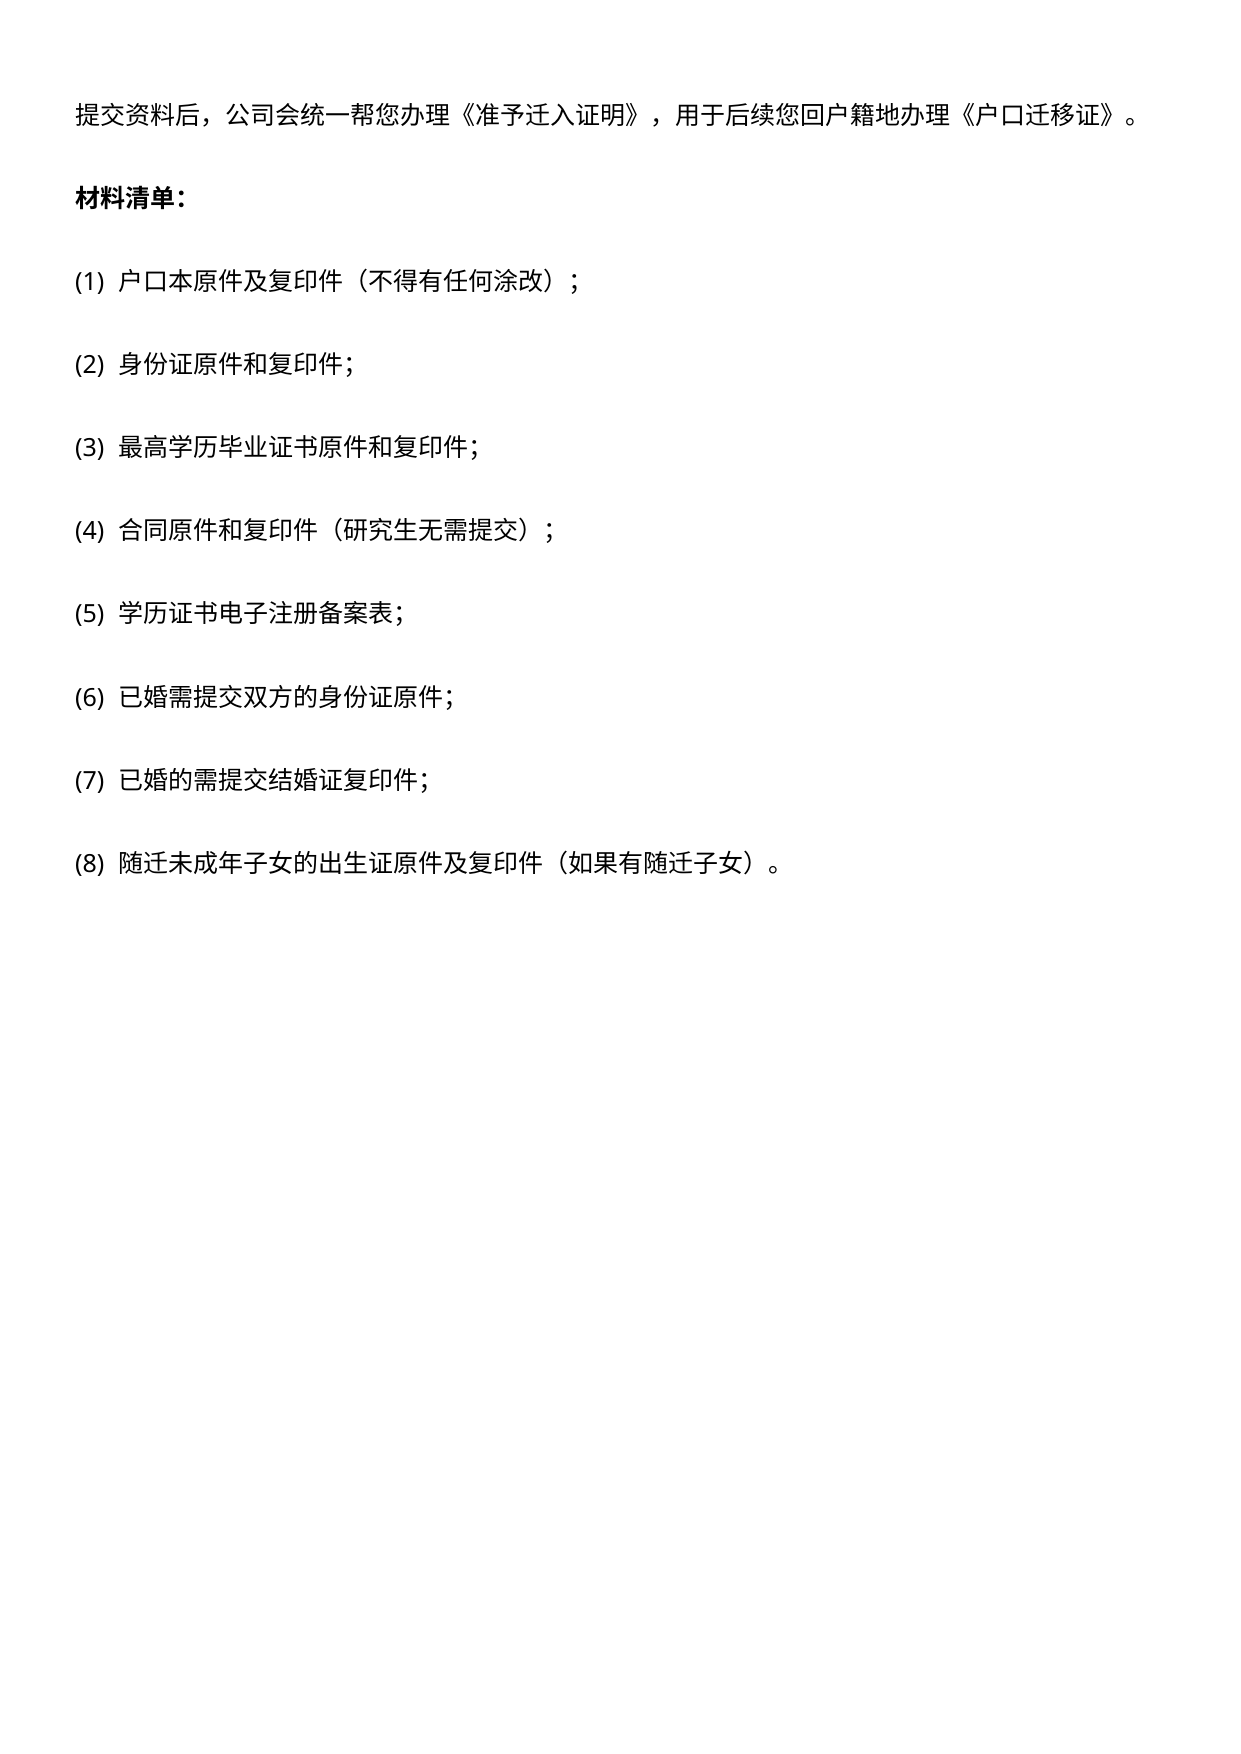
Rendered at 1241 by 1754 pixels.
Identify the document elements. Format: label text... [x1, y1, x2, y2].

list 合同原件和复印件（研究生无需提交）； [75, 496, 1165, 561]
text 材料清单： [75, 164, 1165, 229]
text 提交资料后，公司会统一帮您办理《准予迁入证明》，用于后续您回户籍地办理《户口迁移证》。 [75, 81, 1165, 146]
list 身份证原件和复印件； [75, 330, 1165, 395]
list 已婚的需提交结婚证复印件； [75, 746, 1165, 811]
list 随迁未成年子女的出生证原件及复印件（如果有随迁子女）。 [75, 829, 1165, 894]
list 户口本原件及复印件（不得有任何涂改）； [75, 247, 1165, 312]
list 学历证书电子注册备案表； [75, 579, 1165, 644]
list 已婚需提交双方的身份证原件； [75, 663, 1165, 728]
list 最高学历毕业证书原件和复印件； [75, 413, 1165, 478]
